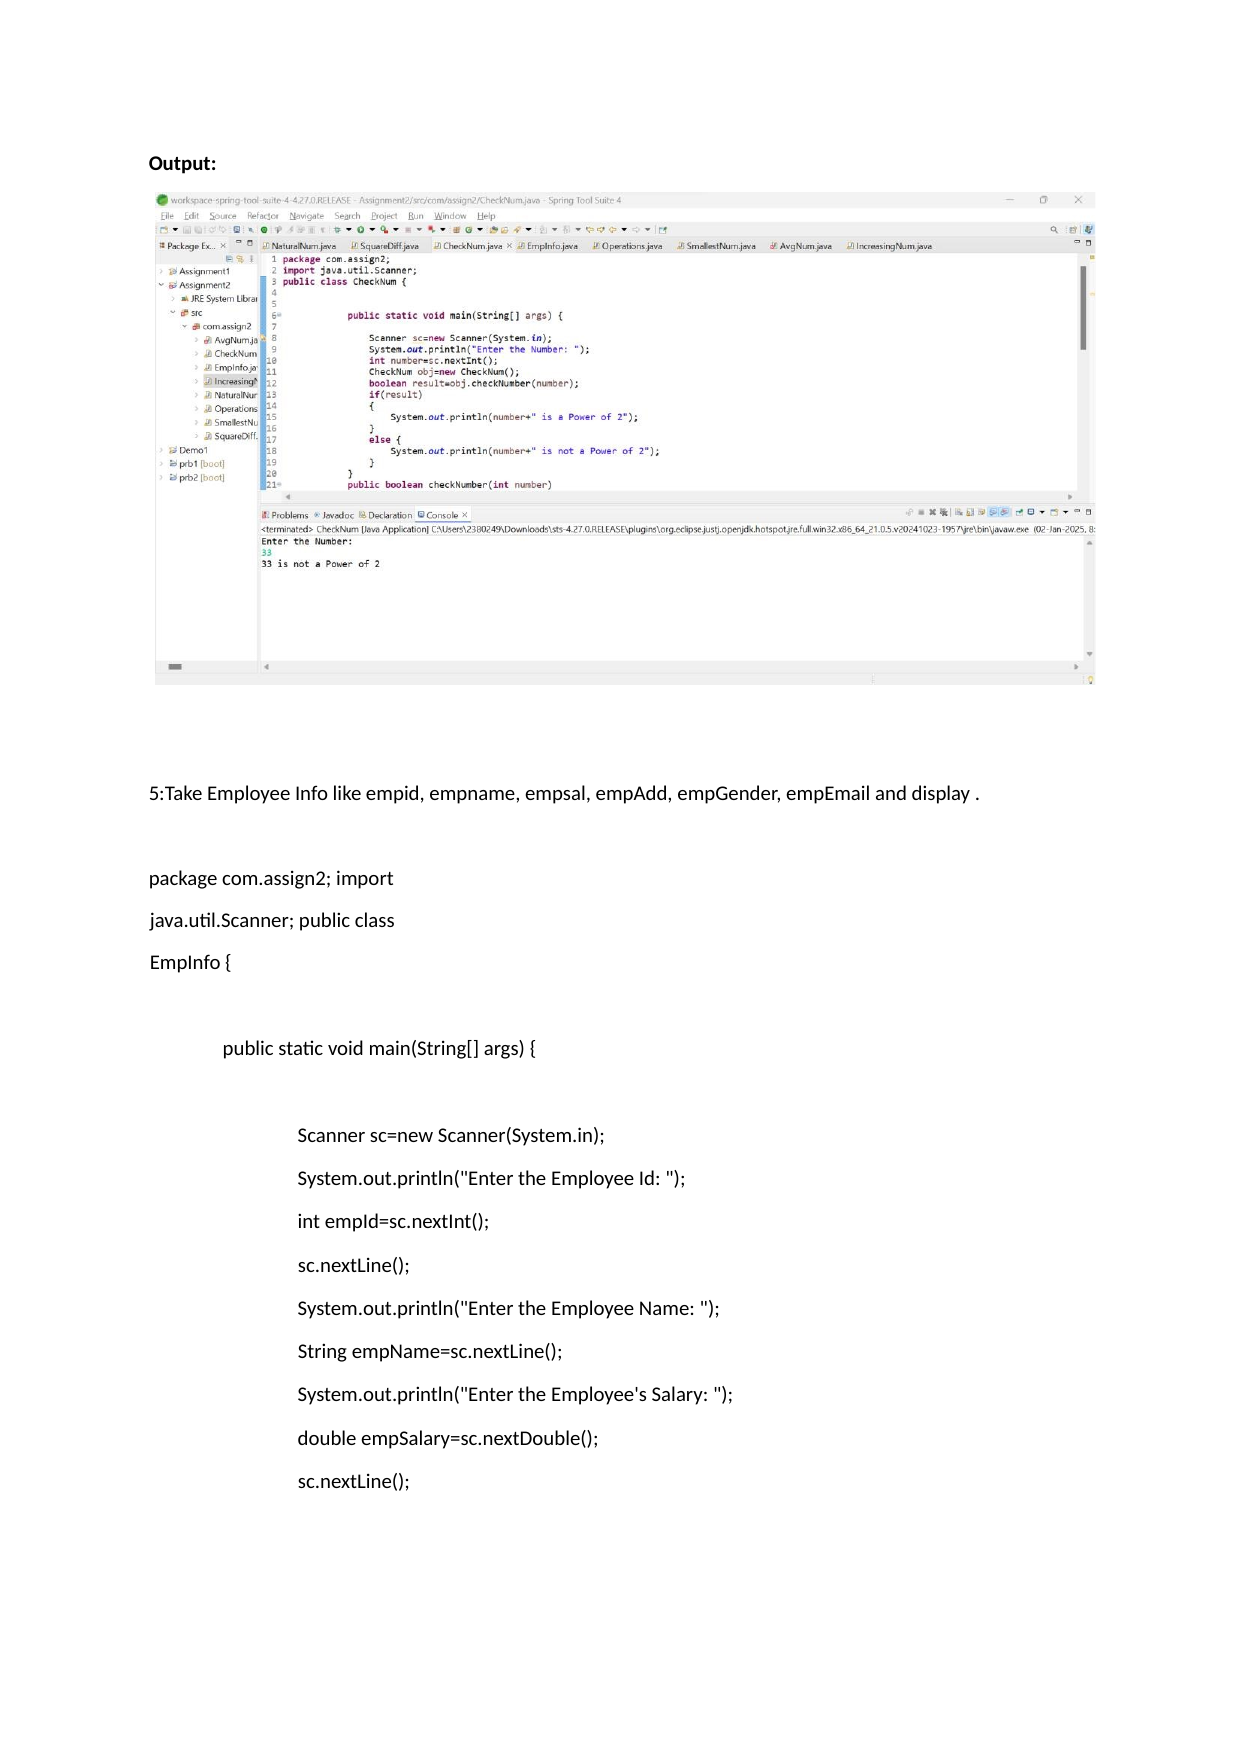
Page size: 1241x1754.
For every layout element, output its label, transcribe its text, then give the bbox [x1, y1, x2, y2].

text package com.assign2; import java.util.Scanner; public class EmpInfo { [148, 865, 395, 975]
text Scanner sc=new Scanner(System.in); [148, 1122, 1095, 1148]
text int empId=sc.nextInt(); [148, 1209, 1095, 1234]
text sc.nextLine(); [148, 1252, 1095, 1277]
text String empName=sc.nextLine(); [148, 1338, 1095, 1364]
text 5:Take Employee Info like empid, empname, empsal, empAdd, empGender, empEmail and display . [148, 780, 1095, 805]
text public static void main(String[] args) { [148, 1035, 1095, 1061]
text System.out.println("Enter the Employee's Salary: "); [148, 1382, 1095, 1407]
text System.out.println("Enter the Employee Id: "); [148, 1166, 1095, 1191]
text sc.nextLine(); [148, 1468, 1095, 1493]
text Output: [148, 150, 1092, 175]
picture [155, 192, 1096, 685]
text double empSalary=sc.nextDouble(); [148, 1425, 1095, 1450]
text System.out.println("Enter the Employee Name: "); [148, 1295, 1095, 1321]
